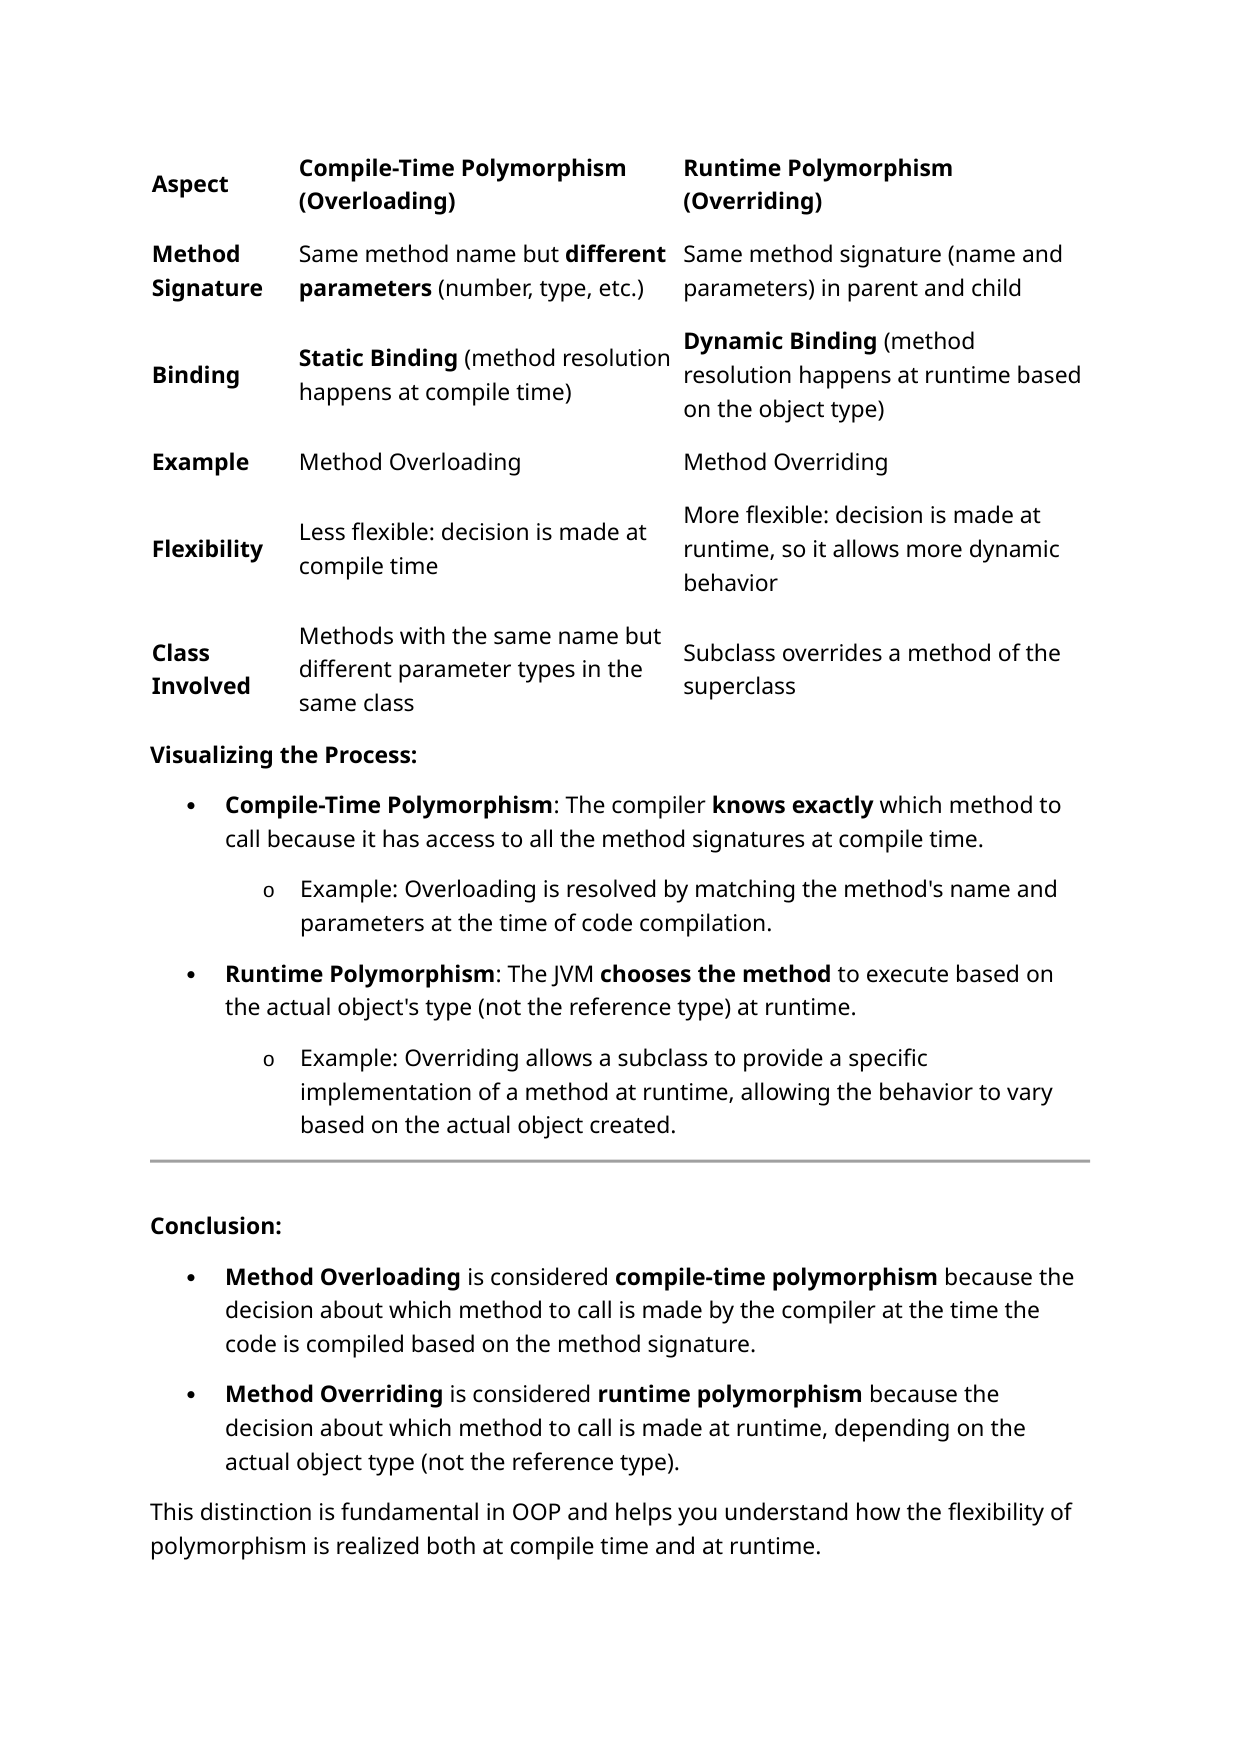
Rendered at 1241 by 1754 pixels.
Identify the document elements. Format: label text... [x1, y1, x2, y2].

list Example: Overriding allows a subclass to provide a specific implementation of a method at runtime, allowing the behavior to vary based on the actual object created. [262, 1042, 1090, 1140]
table_cell Example [150, 444, 297, 497]
table_cell Methods with the same name but different parameter types in the same class [297, 618, 681, 739]
table_header Compile-Time Polymorphism (Overloading) [297, 150, 681, 237]
table_cell Subclass overrides a method of the superclass [681, 618, 1090, 739]
table_header Aspect [150, 150, 297, 237]
table_cell Binding [150, 324, 297, 444]
text This distinction is fundamental in OOP and helps you understand how the flexibility of polymorphism is realized both at compile time and at runtime. [150, 1496, 1090, 1561]
list Compile-Time Polymorphism: The compiler knows exactly which method to call because it has access to all the method signatures at compile time. [187, 789, 1090, 854]
table_cell Method Signature [150, 237, 297, 324]
table_cell Same method signature (name and parameters) in parent and child [681, 237, 1090, 324]
list Runtime Polymorphism: The JVM chooses the method to execute based on the actual object's type (not the reference type) at runtime. [187, 957, 1090, 1022]
list Method Overriding is considered runtime polymorphism because the decision about which method to call is made at runtime, depending on the actual object type (not the reference type). [187, 1378, 1090, 1477]
table_cell More flexible: decision is made at runtime, so it allows more dynamic behavior [681, 498, 1090, 618]
table_cell Static Binding (method resolution happens at compile time) [297, 324, 681, 444]
text Visualizing the Process: [150, 739, 1090, 770]
table_cell Method Overriding [681, 444, 1090, 497]
list Example: Overloading is resolved by matching the method's name and parameters at the time of code compilation. [262, 873, 1090, 938]
table_cell Flexibility [150, 498, 297, 618]
list Method Overloading is considered compile-time polymorphism because the decision about which method to call is made by the compiler at the time the code is compiled based on the method signature. [187, 1260, 1090, 1359]
table_header Runtime Polymorphism (Overriding) [681, 150, 1090, 237]
table_cell Less flexible: decision is made at compile time [297, 498, 681, 618]
table_cell Same method name but different parameters (number, type, etc.) [297, 237, 681, 324]
text Conclusion: [150, 1210, 1090, 1241]
table_cell Class Involved [150, 618, 297, 739]
table_cell Method Overloading [297, 444, 681, 497]
table_cell Dynamic Binding (method resolution happens at runtime based on the object type) [681, 324, 1090, 444]
